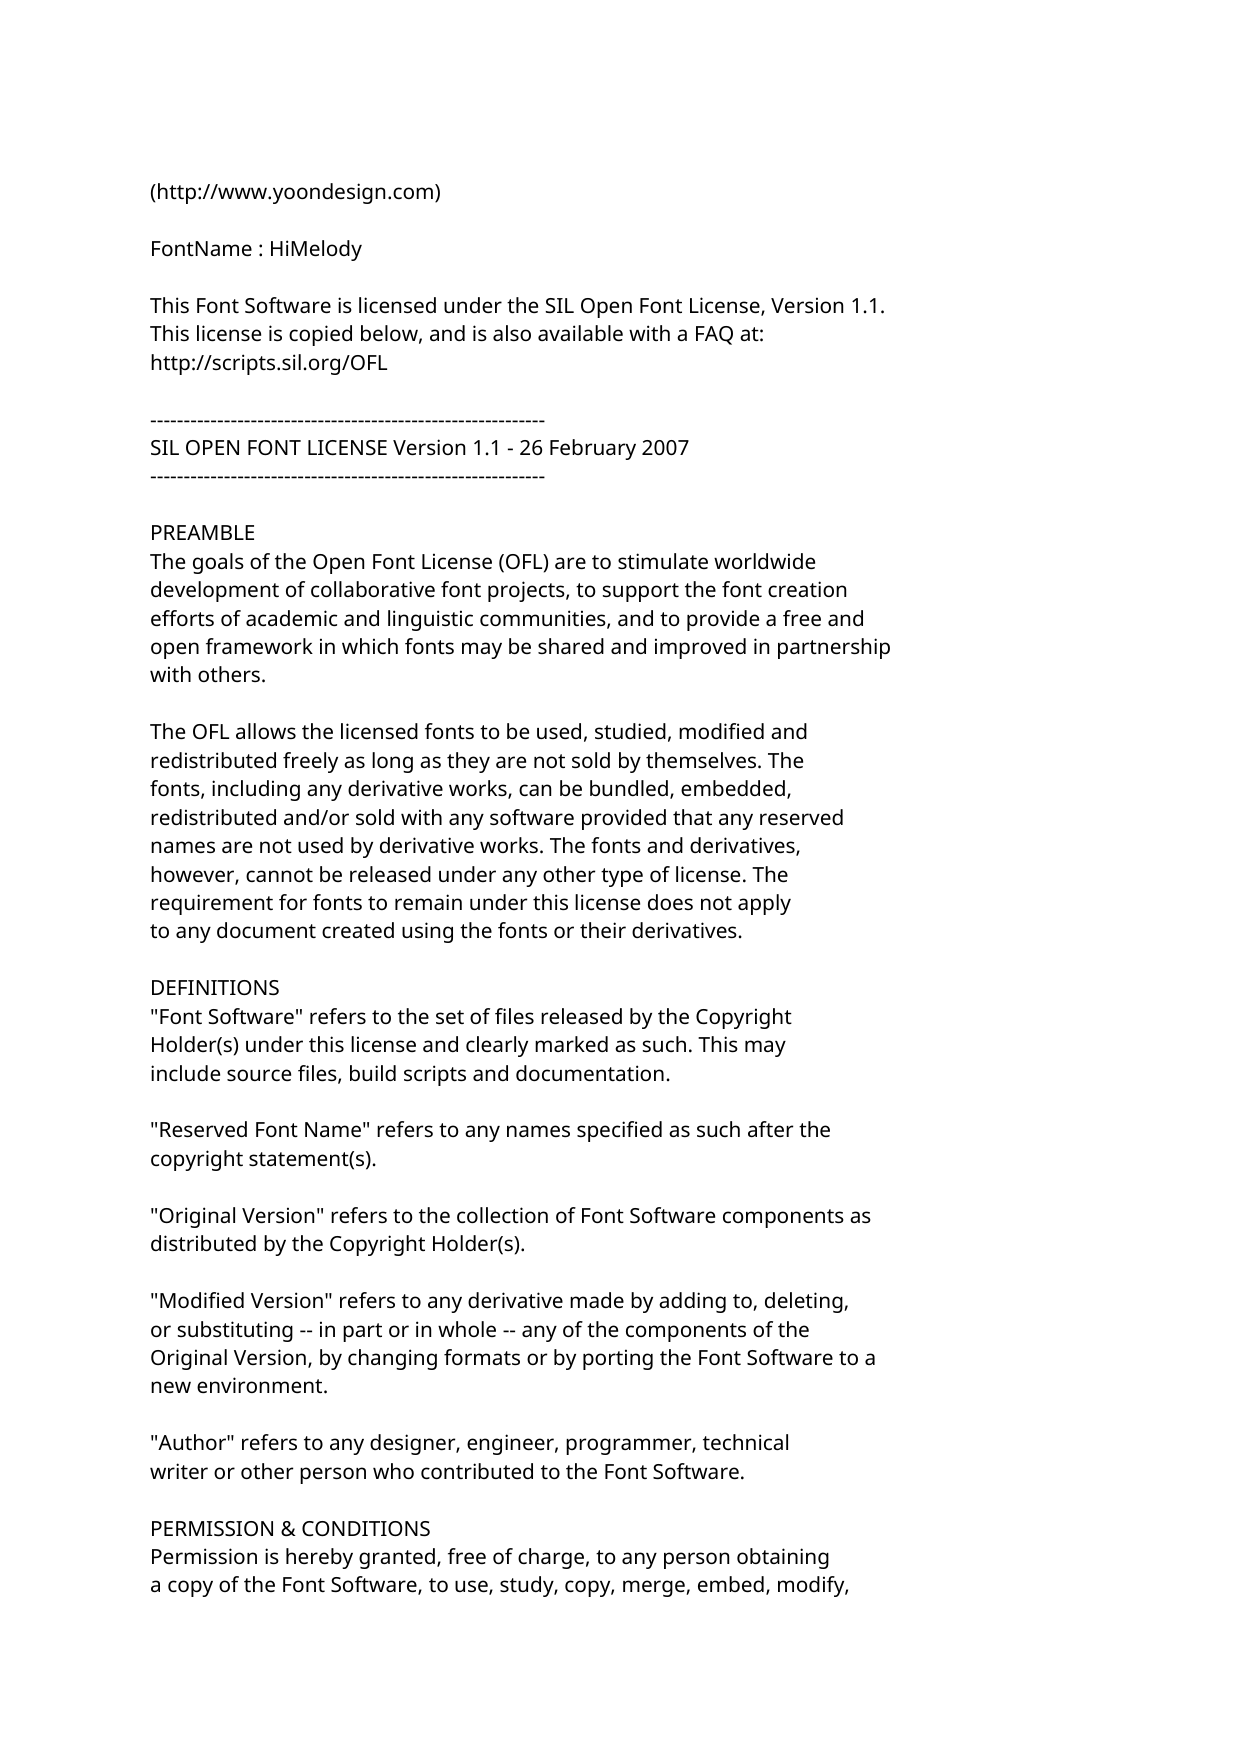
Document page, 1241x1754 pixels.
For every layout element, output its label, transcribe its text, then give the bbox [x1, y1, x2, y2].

text however, cannot be released under any other type of license. The [150, 860, 1090, 888]
text The OFL allows the licensed fonts to be used, studied, modified and [150, 717, 1090, 746]
text writer or other person who contributed to the Font Software. [150, 1457, 1090, 1485]
text include source files, build scripts and documentation. [150, 1059, 1090, 1087]
text ----------------------------------------------------------- [150, 405, 1090, 433]
text PERMISSION & CONDITIONS [150, 1514, 1090, 1542]
text PREAMBLE [150, 518, 1090, 547]
text DEFINITIONS [150, 973, 1090, 1002]
text "Font Software" refers to the set of files released by the Copyright [150, 1002, 1090, 1030]
text efforts of academic and linguistic communities, and to provide a free and [150, 604, 1090, 632]
text development of collaborative font projects, to support the font creation [150, 575, 1090, 604]
text distributed by the Copyright Holder(s). [150, 1229, 1090, 1258]
text or substituting -- in part or in whole -- any of the components of the [150, 1315, 1090, 1343]
text redistributed freely as long as they are not sold by themselves. The [150, 746, 1090, 774]
text open framework in which fonts may be shared and improved in partnership [150, 632, 1090, 661]
text copyright statement(s). [150, 1144, 1090, 1172]
text Holder(s) under this license and clearly marked as such. This may [150, 1030, 1090, 1059]
text new environment. [150, 1372, 1090, 1400]
text (http://www.yoondesign.com) [150, 177, 1090, 206]
text "Original Version" refers to the collection of Font Software components as [150, 1201, 1090, 1229]
text "Modified Version" refers to any derivative made by adding to, deleting, [150, 1286, 1090, 1315]
text to any document created using the fonts or their derivatives. [150, 917, 1090, 945]
text names are not used by derivative works. The fonts and derivatives, [150, 831, 1090, 860]
text http://scripts.sil.org/OFL [150, 348, 1090, 376]
text The goals of the Open Font License (OFL) are to stimulate worldwide [150, 547, 1090, 575]
text requirement for fonts to remain under this license does not apply [150, 888, 1090, 917]
text ----------------------------------------------------------- [150, 462, 1090, 490]
text fonts, including any derivative works, can be bundled, embedded, [150, 774, 1090, 803]
text redistributed and/or sold with any software provided that any reserved [150, 803, 1090, 831]
text "Reserved Font Name" refers to any names specified as such after the [150, 1116, 1090, 1144]
text FontName : HiMelody [150, 234, 1090, 262]
text Original Version, by changing formats or by porting the Font Software to a [150, 1343, 1090, 1372]
text Permission is hereby granted, free of charge, to any person obtaining [150, 1542, 1090, 1571]
text This license is copied below, and is also available with a FAQ at: [150, 319, 1090, 348]
text This Font Software is licensed under the SIL Open Font License, Version 1.1. [150, 291, 1090, 319]
text "Author" refers to any designer, engineer, programmer, technical [150, 1428, 1090, 1457]
text SIL OPEN FONT LICENSE Version 1.1 - 26 February 2007 [150, 433, 1090, 462]
text with others. [150, 661, 1090, 689]
text a copy of the Font Software, to use, study, copy, merge, embed, modify, [150, 1571, 1090, 1599]
